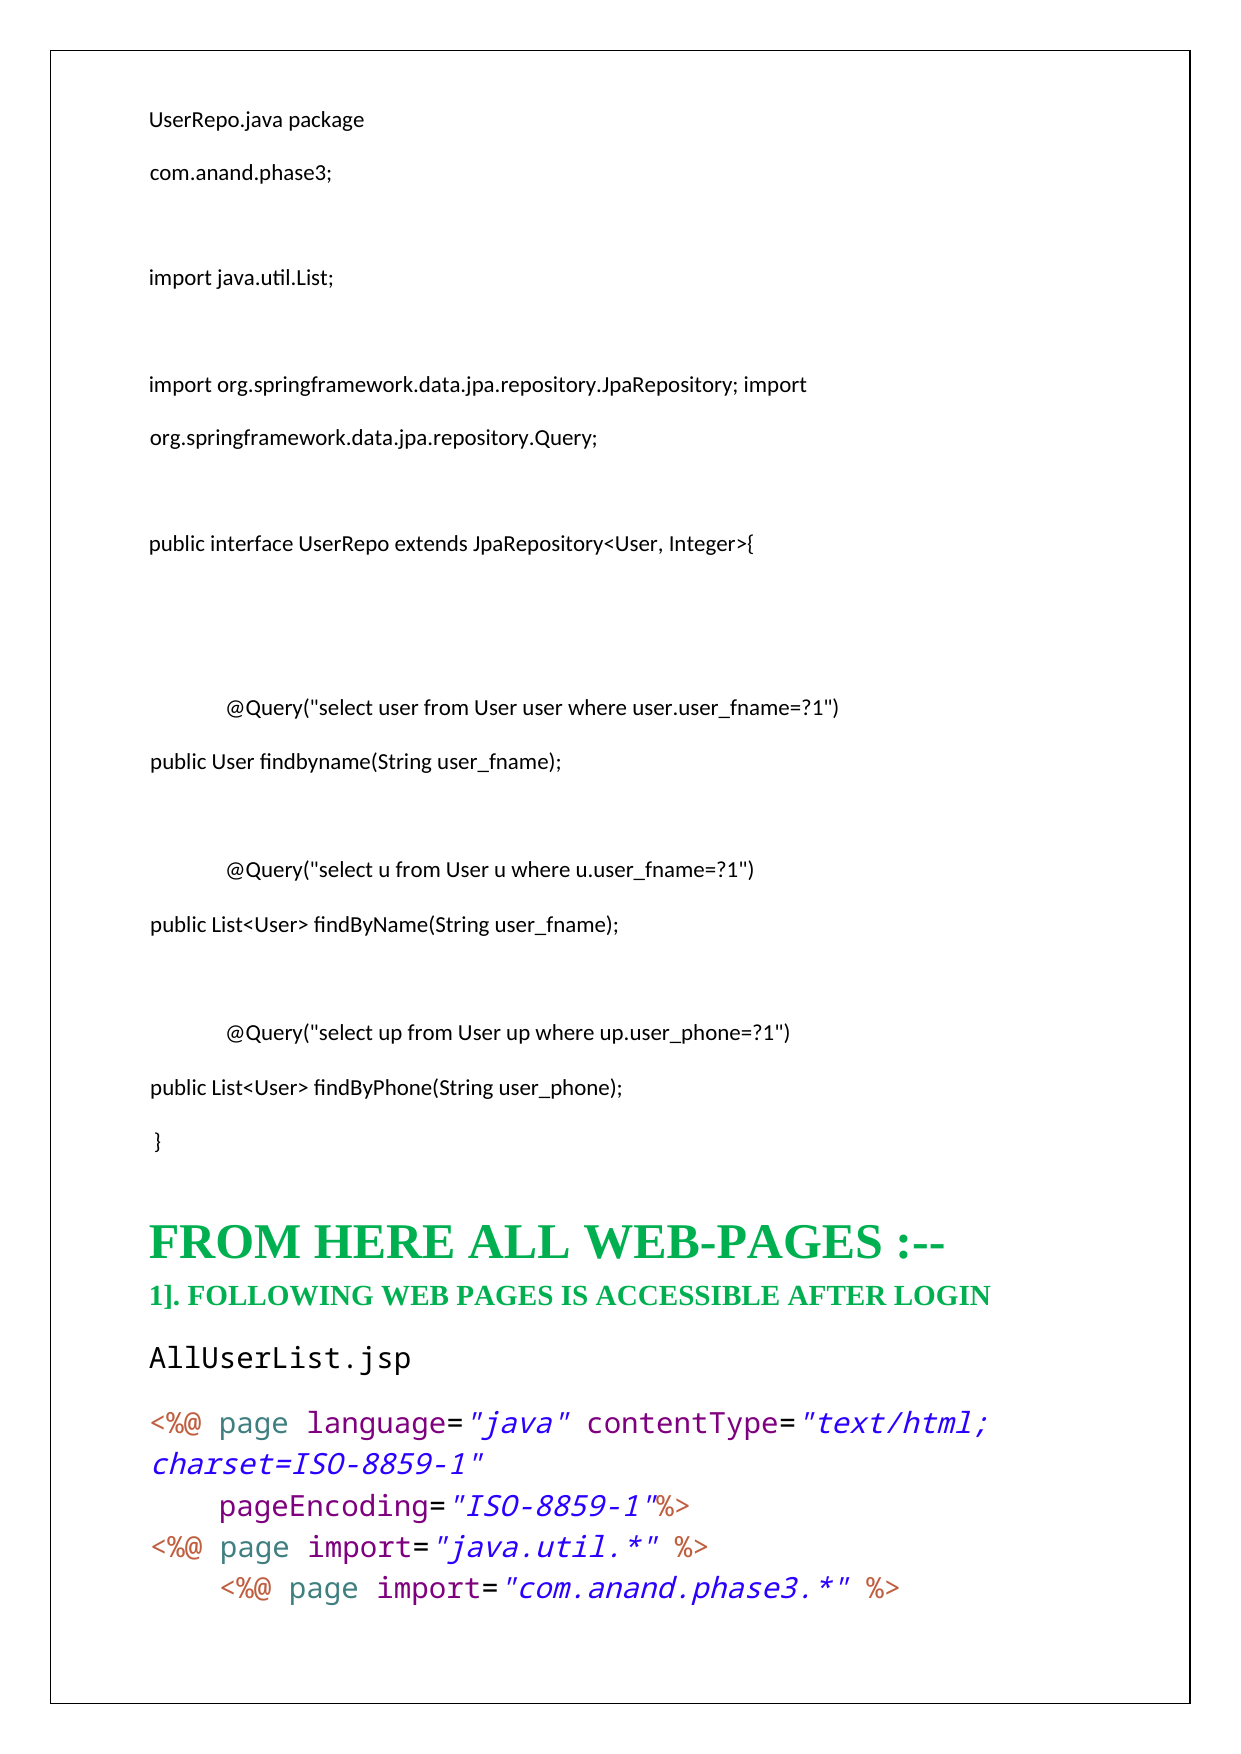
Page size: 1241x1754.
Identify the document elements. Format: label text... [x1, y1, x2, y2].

text @Query("select u from User u where u.user_fname=?1") public List<User> findByName(String user_fname); [148, 856, 817, 938]
subtitle FROM HERE ALL WEB-PAGES :-- [148, 1212, 1080, 1269]
text import java.util.List; [148, 263, 1080, 291]
text @Query("select user from User user where user.user_fname=?1") public User findbyname(String user_fname); [148, 693, 902, 775]
text } [148, 1127, 1080, 1155]
text @Query("select up from User up where up.user_phone=?1") public List<User> findByPhone(String user_phone); [148, 1018, 853, 1101]
text AllUserList.jsp [148, 1337, 1080, 1377]
text import org.springframework.data.jpa.repository.JpaRepository; import org.springframework.data.jpa.repository.Query; [148, 371, 809, 452]
text UserRepo.java package com.anand.phase3; [148, 105, 420, 186]
text public interface UserRepo extends JpaRepository<User, Integer>{ [148, 529, 1080, 557]
text 1]. FOLLOWING WEB PAGES IS ACCESSIBLE AFTER LOGIN [148, 1278, 1080, 1312]
text <%@ page language="java" contentType="text/html; charset=ISO-8859-1" [148, 1402, 1080, 1483]
text pageEncoding="ISO-8859-1"%> <%@ page import="java.util.*" %> [148, 1485, 727, 1566]
text <%@ page import="com.anand.phase3.*" %> [148, 1568, 1080, 1607]
